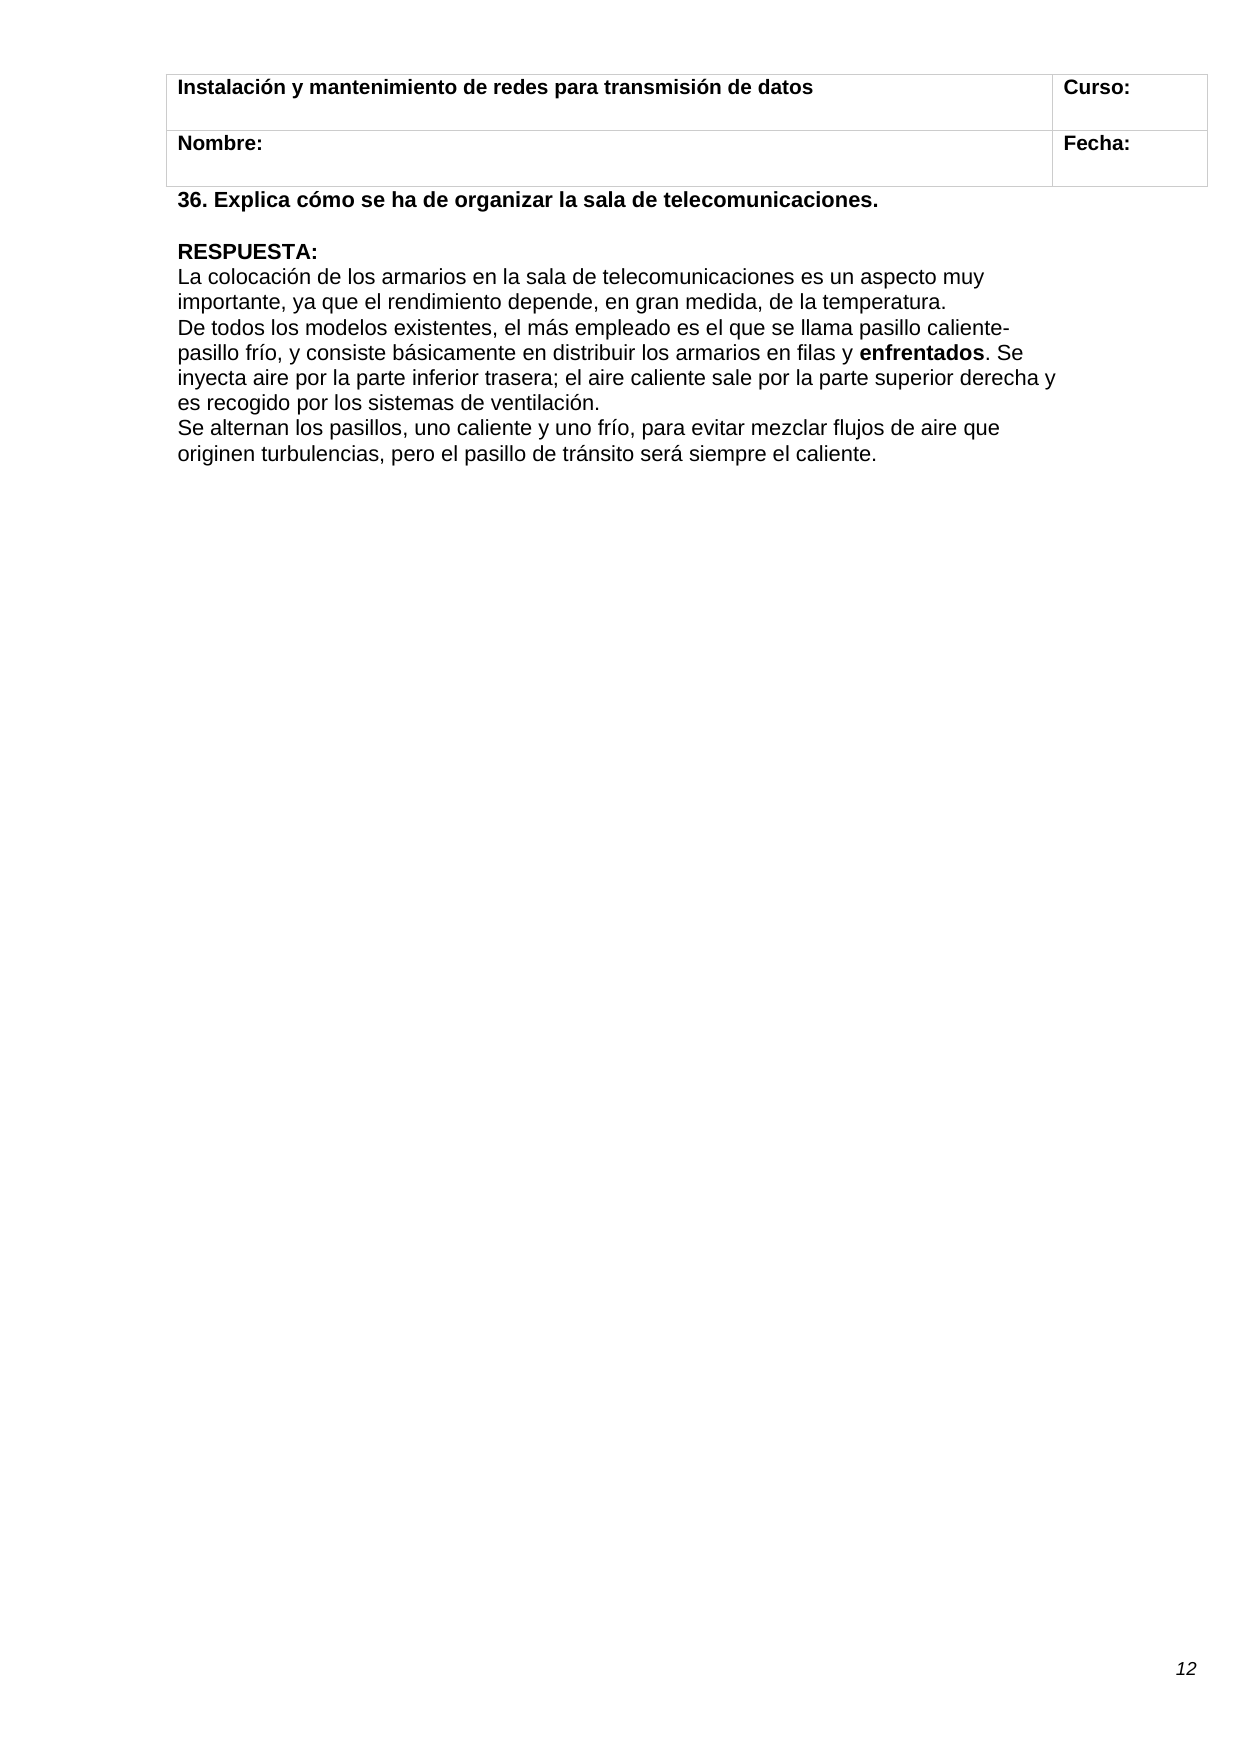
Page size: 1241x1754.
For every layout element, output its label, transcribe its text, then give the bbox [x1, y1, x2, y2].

text 36. Explica cómo se ha de organizar la sala de telecomunicaciones. [177, 187, 1063, 212]
text Se alternan los pasillos, uno caliente y uno frío, para evitar mezclar flujos de aire que originen turbulencias, pero el pasillo de tránsito será siempre el caliente. [177, 415, 1063, 466]
text De todos los modelos existentes, el más empleado es el que se llama pasillo caliente-pasillo frío, y consiste básicamente en distribuir los armarios en filas y enfrentados. Se inyecta aire por la parte inferior trasera; el aire caliente sale por la parte superior derecha y es recogido por los sistemas de ventilación. [177, 314, 1063, 415]
text RESPUESTA: [177, 239, 1063, 264]
text La colocación de los armarios en la sala de telecomunicaciones es un aspecto muy importante, ya que el rendimiento depende, en gran medida, de la temperatura. [177, 264, 1063, 314]
